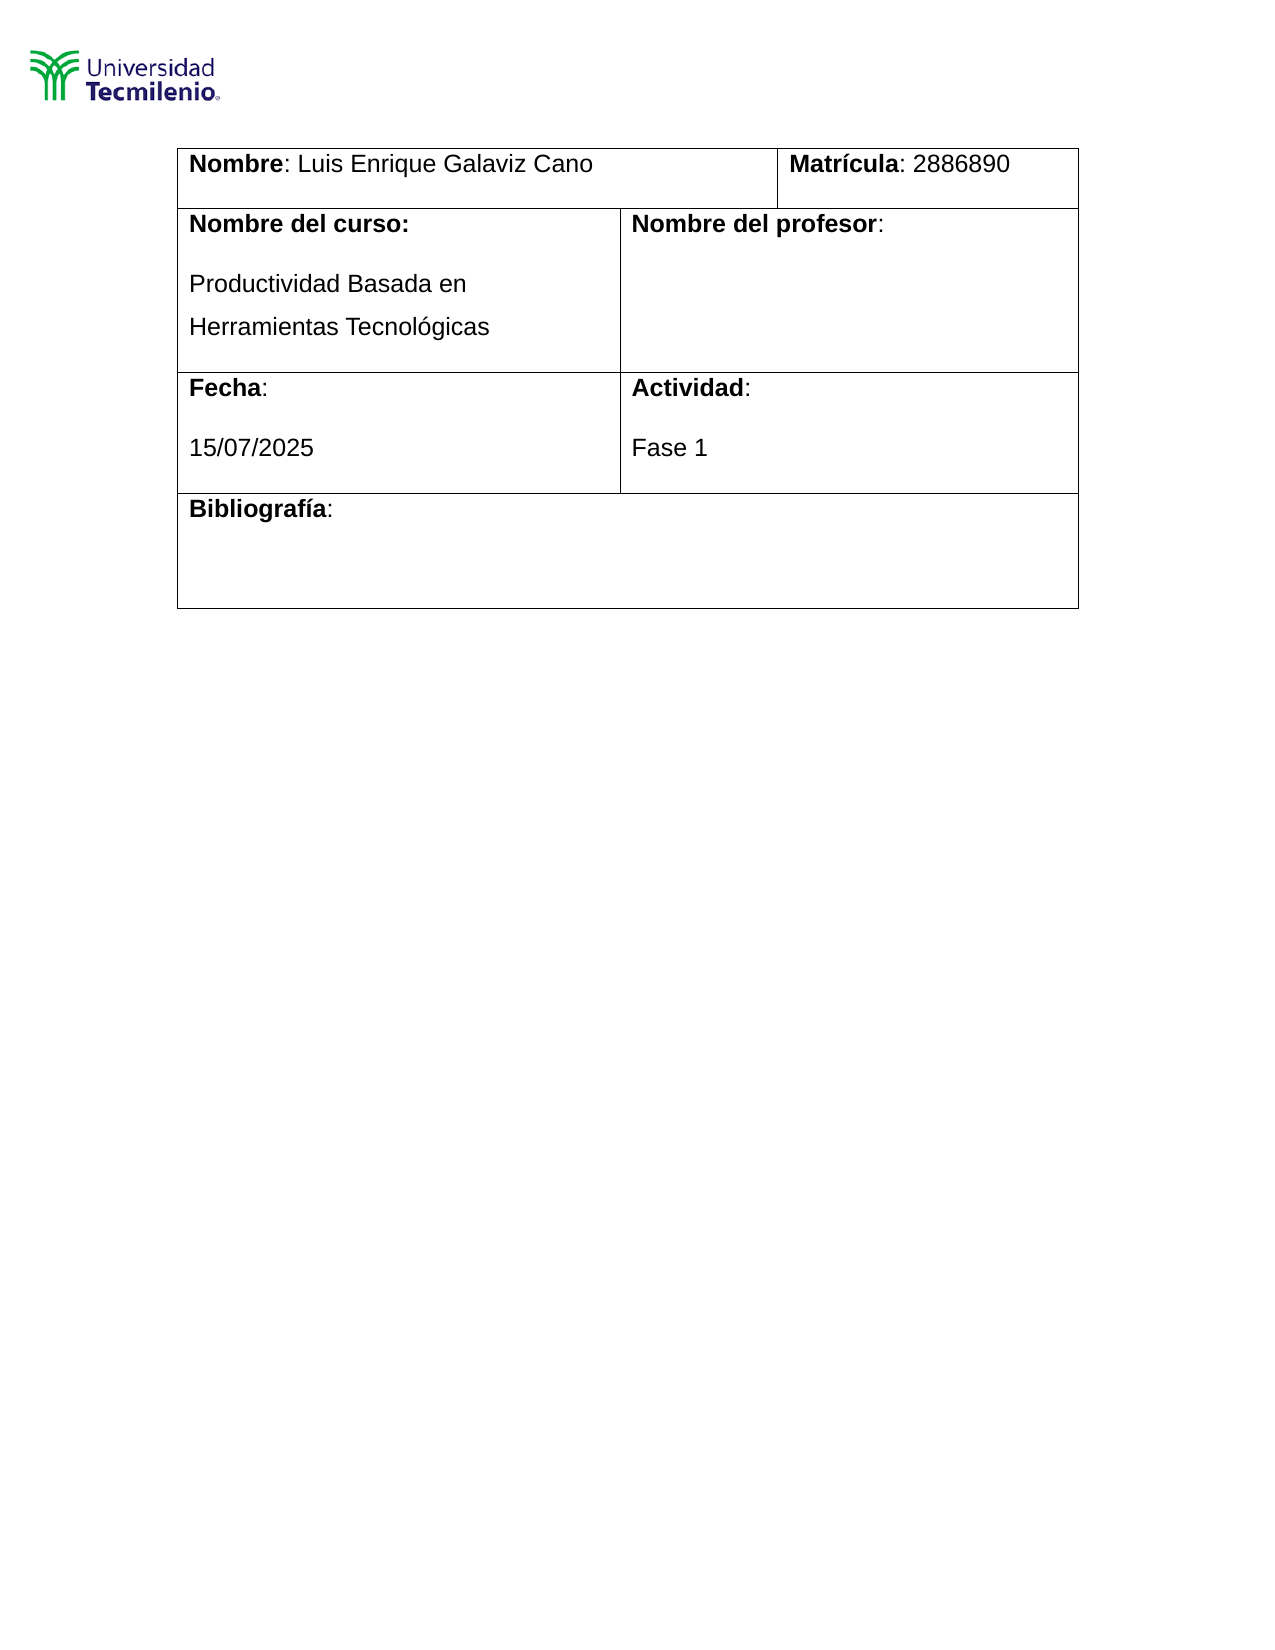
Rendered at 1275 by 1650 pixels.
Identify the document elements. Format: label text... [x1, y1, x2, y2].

table_cell Nombre del curso: Productividad Basada en Herramientas Tecnológicas [178, 209, 620, 372]
table_cell Fecha: 15/07/2025 [178, 373, 620, 492]
table_header Matrícula: 2886890 [778, 149, 1078, 208]
table_cell Actividad: Fase 1 [621, 373, 1078, 492]
table_cell Bibliografía: [178, 494, 1078, 608]
table_cell Nombre del profesor: [621, 209, 1078, 372]
picture [0, 0, 249, 157]
table_header Nombre: Luis Enrique Galaviz Cano [178, 149, 777, 208]
